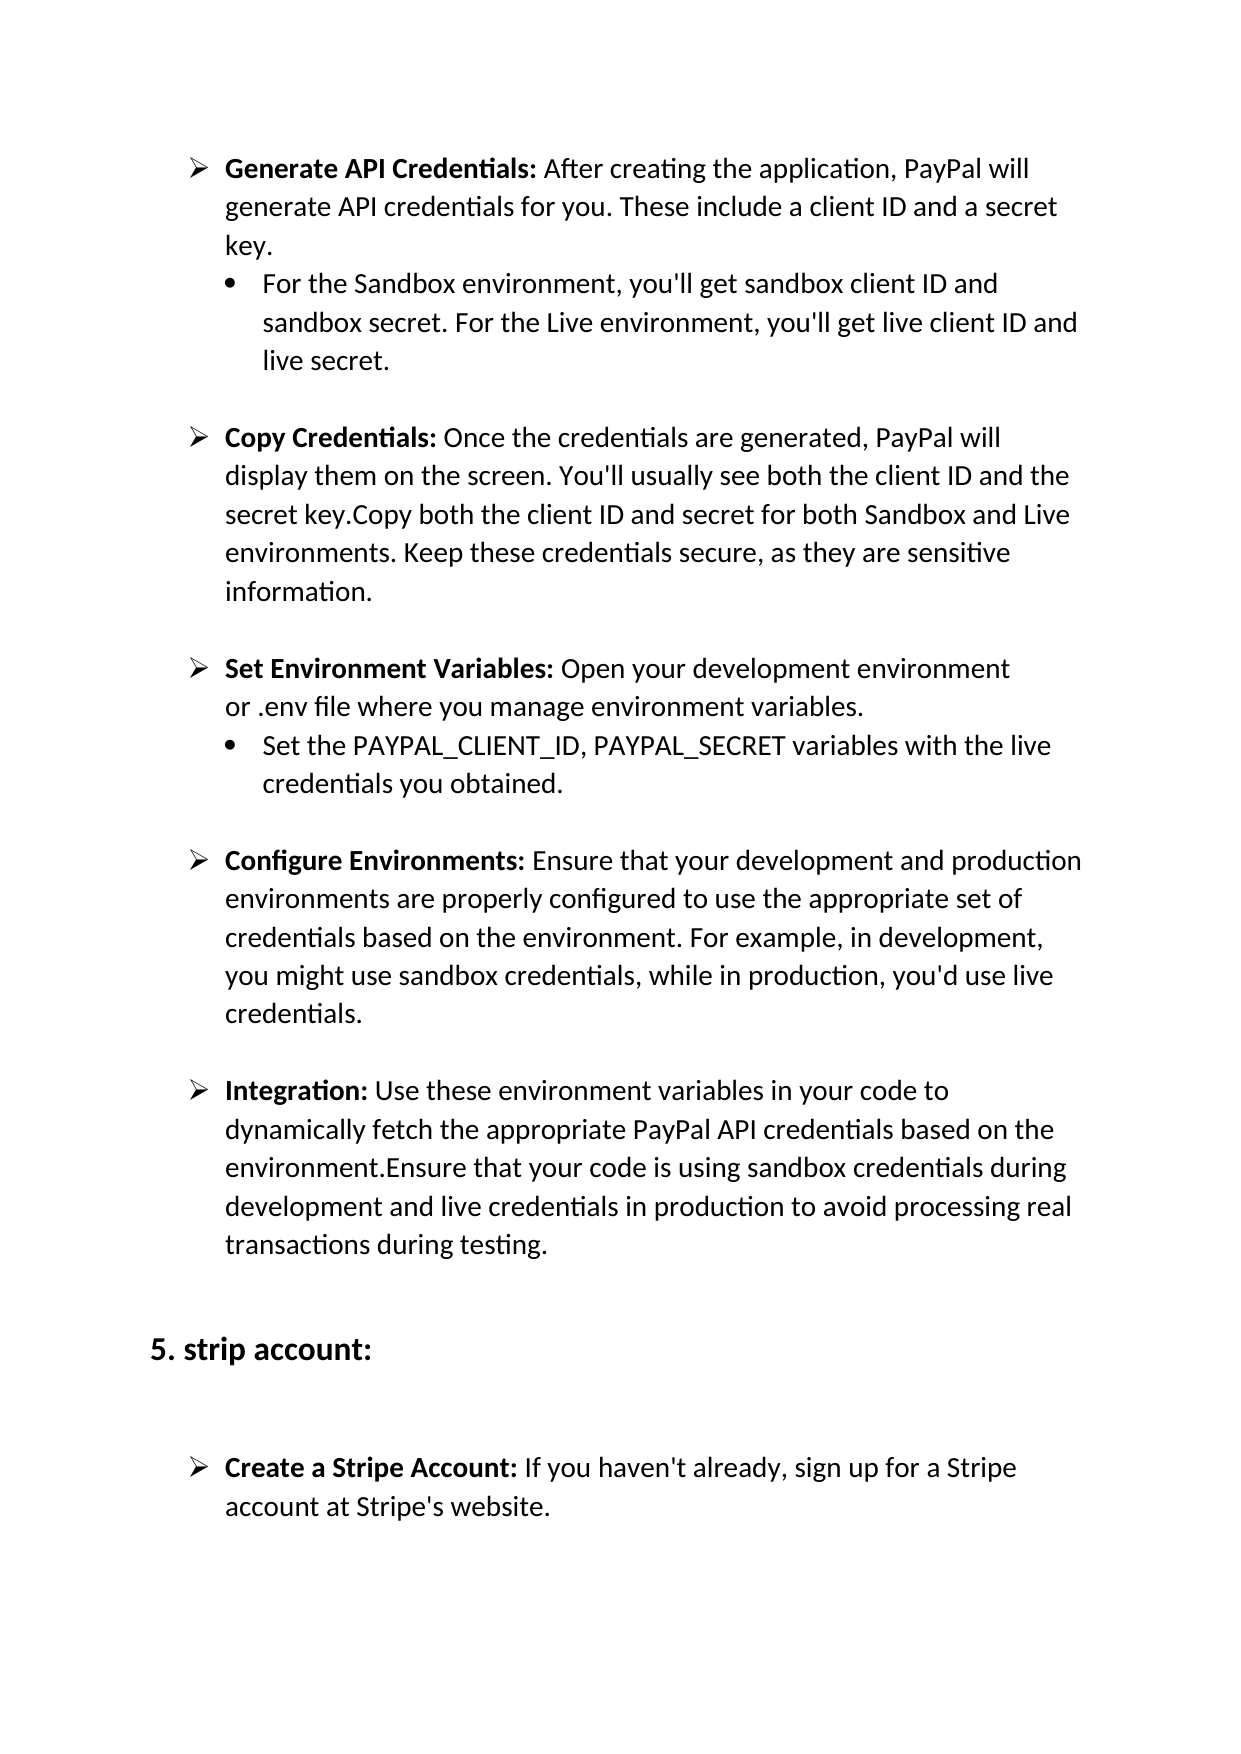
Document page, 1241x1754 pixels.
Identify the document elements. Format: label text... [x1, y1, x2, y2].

list Integration: Use these environment variables in your code to dynamically fetch the appropriate PayPal API credentials based on the environment.Ensure that your code is using sandbox credentials during development and live credentials in production to avoid processing real transactions during testing. [187, 1072, 1090, 1262]
list Generate API Credentials: After creating the application, PayPal will generate API credentials for you. These include a client ID and a secret key. [187, 150, 1090, 262]
list For the Sandbox environment, you'll get sandbox client ID and sandbox secret. For the Live environment, you'll get live client ID and live secret. [225, 265, 1090, 378]
list Copy Credentials: Once the credentials are generated, PayPal will display them on the screen. You'll usually see both the client ID and the secret key.Copy both the client ID and secret for both Sandbox and Live environments. Keep these credentials secure, as they are sensitive information. [187, 419, 1090, 608]
list Set the PAYPAL_CLIENT_ID, PAYPAL_SECRET variables with the live credentials you obtained. [225, 727, 1090, 801]
list Create a Stripe Account: If you haven't already, sign up for a Stripe account at Stripe's website. [187, 1449, 1090, 1523]
list Set Environment Variables: Open your development environment or .env file where you manage environment variables. [187, 650, 1090, 724]
text 5. strip account: [150, 1328, 1090, 1369]
list Configure Environments: Ensure that your development and production environments are properly configured to use the appropriate set of credentials based on the environment. For example, in development, you might use sandbox credentials, while in production, you'd use live credentials. [187, 842, 1090, 1031]
